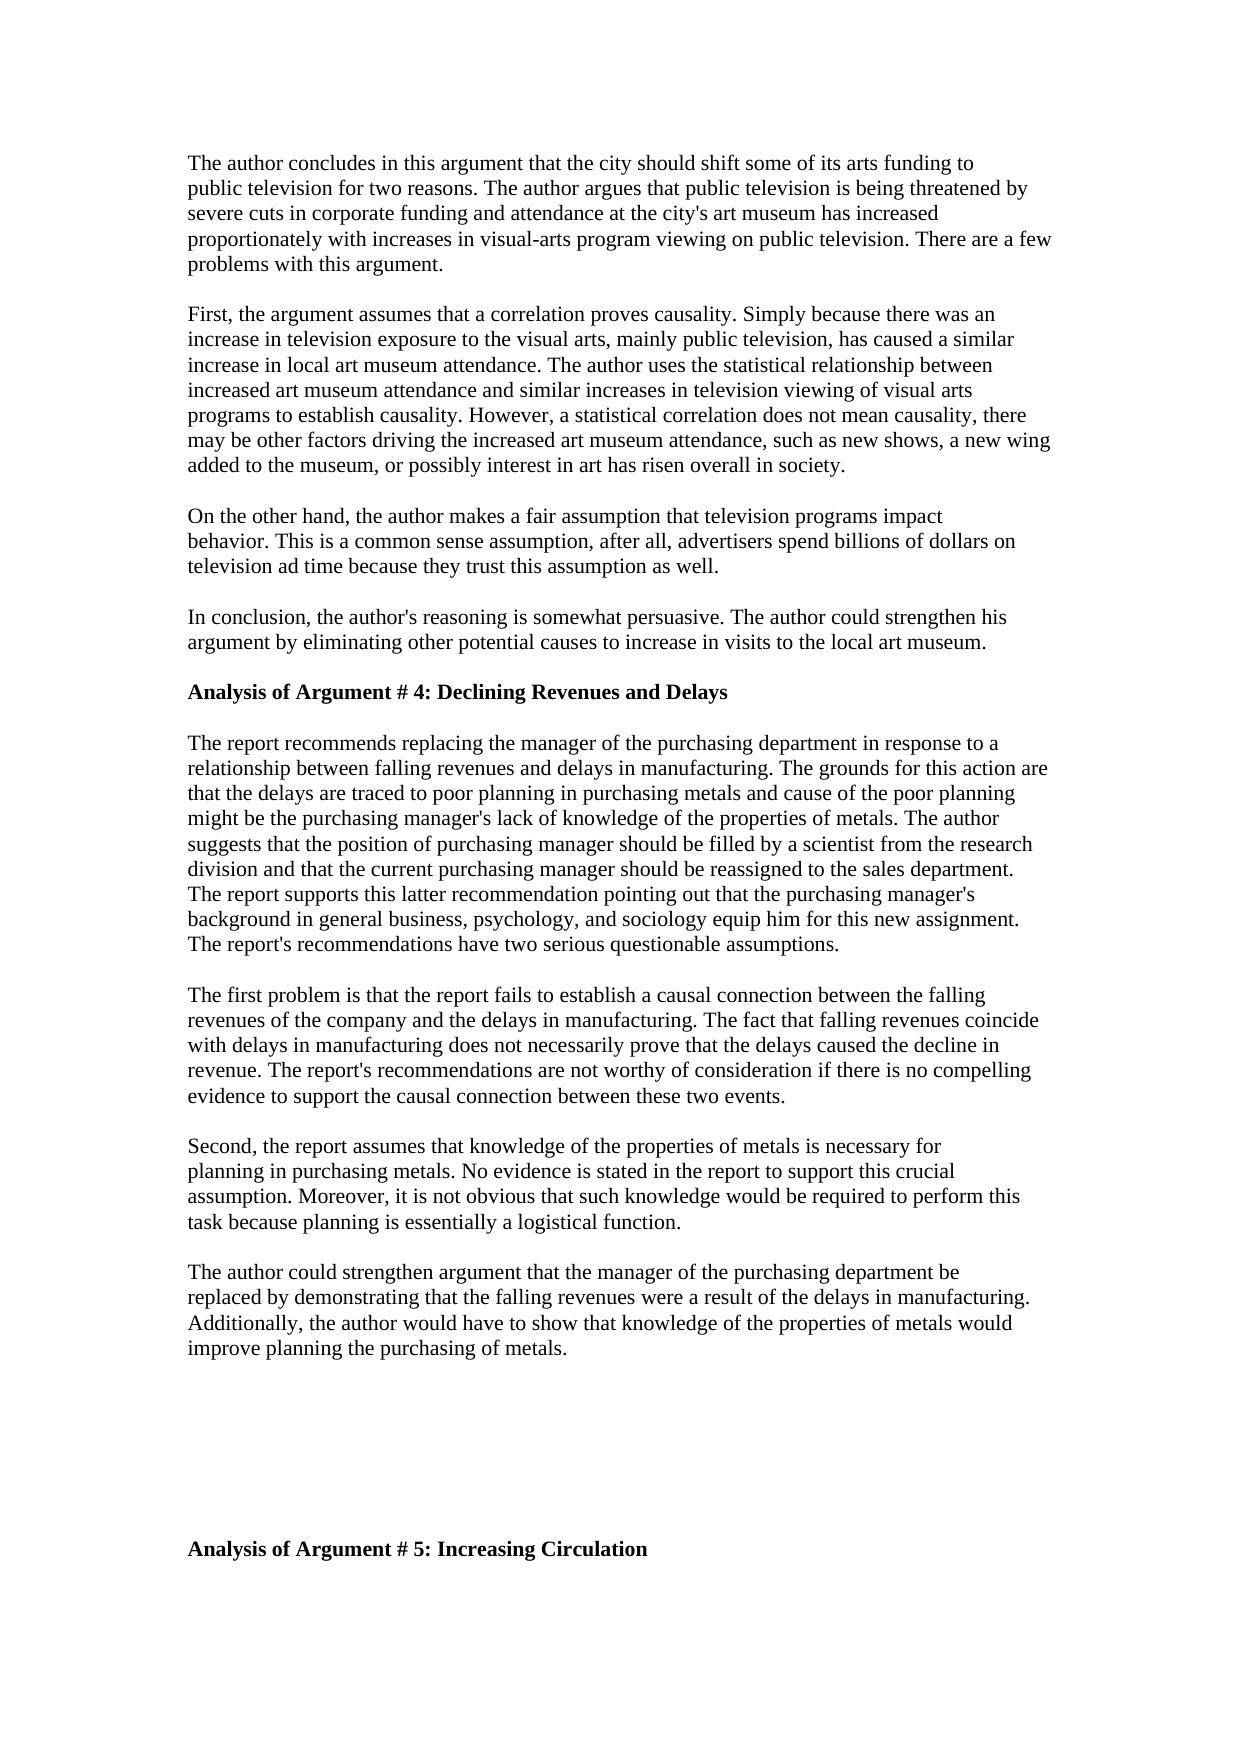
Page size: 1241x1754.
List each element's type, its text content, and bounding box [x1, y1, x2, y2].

text The report supports this latter recommendation pointing out that the purchasing manager's [187, 881, 1053, 906]
text improve planning the purchasing of metals. [187, 1335, 1053, 1360]
text The author could strengthen argument that the manager of the purchasing department be [187, 1259, 1053, 1284]
text The author concludes in this argument that the city should shift some of its arts funding to [187, 150, 1053, 175]
text Analysis of Argument # 5: Increasing Circulation [187, 1536, 1053, 1562]
text programs to establish causality. However, a statistical correlation does not mean causality, there [187, 402, 1053, 427]
text increase in television exposure to the visual arts, mainly public television, has caused a similar [187, 326, 1053, 352]
text Analysis of Argument # 4: Declining Revenues and Delays [187, 679, 1053, 704]
text The report recommends replacing the manager of the purchasing department in response to a [187, 730, 1053, 755]
text division and that the current purchasing manager should be reassigned to the sales department. [187, 856, 1053, 881]
text revenue. The report's recommendations are not worthy of consideration if there is no compelling [187, 1057, 1053, 1083]
text suggests that the position of purchasing manager should be filled by a scientist from the research [187, 831, 1053, 856]
text On the other hand, the author makes a fair assumption that television programs impact [187, 503, 1053, 528]
text public television for two reasons. The author argues that public television is being threatened by [187, 175, 1053, 200]
text Second, the report assumes that knowledge of the properties of metals is necessary for [187, 1133, 1053, 1158]
text might be the purchasing manager's lack of knowledge of the properties of metals. The author [187, 805, 1053, 831]
text proportionately with increases in visual-arts program viewing on public television. There are a few problems with this argument. [187, 226, 1053, 276]
text task because planning is essentially a logistical function. [187, 1209, 1053, 1234]
text added to the museum, or possibly interest in art has risen overall in society. [187, 452, 1053, 478]
text may be other factors driving the increased art museum attendance, such as new shows, a new wing [187, 427, 1053, 452]
text increase in local art museum attendance. The author uses the statistical relationship between [187, 352, 1053, 377]
text assumption. Moreover, it is not obvious that such knowledge would be required to perform this [187, 1183, 1053, 1209]
text with delays in manufacturing does not necessarily prove that the delays caused the decline in [187, 1032, 1053, 1057]
text that the delays are traced to poor planning in purchasing metals and cause of the poor planning [187, 780, 1053, 805]
text background in general business, psychology, and sociology equip him for this new assignment. [187, 906, 1053, 931]
text planning in purchasing metals. No evidence is stated in the report to support this crucial [187, 1158, 1053, 1183]
text Additionally, the author would have to show that knowledge of the properties of metals would [187, 1309, 1053, 1335]
text The report's recommendations have two serious questionable assumptions. [187, 931, 1053, 957]
text argument by eliminating other potential causes to increase in visits to the local art museum. [187, 629, 1053, 654]
text behavior. This is a common sense assumption, after all, advertisers spend billions of dollars on [187, 528, 1053, 553]
text increased art museum attendance and similar increases in television viewing of visual arts [187, 377, 1053, 402]
text The first problem is that the report fails to establish a causal connection between the falling [187, 982, 1053, 1007]
text severe cuts in corporate funding and attendance at the city's art museum has increased [187, 200, 1053, 226]
text replaced by demonstrating that the falling revenues were a result of the delays in manufacturing. [187, 1284, 1053, 1309]
text First, the argument assumes that a correlation proves causality. Simply because there was an [187, 301, 1053, 326]
text evidence to support the causal connection between these two events. [187, 1083, 1053, 1108]
text relationship between falling revenues and delays in manufacturing. The grounds for this action are [187, 755, 1053, 780]
text In conclusion, the author's reasoning is somewhat persuasive. The author could strengthen his [187, 604, 1053, 629]
text television ad time because they trust this assumption as well. [187, 553, 1053, 578]
text revenues of the company and the delays in manufacturing. The fact that falling revenues coincide [187, 1007, 1053, 1032]
